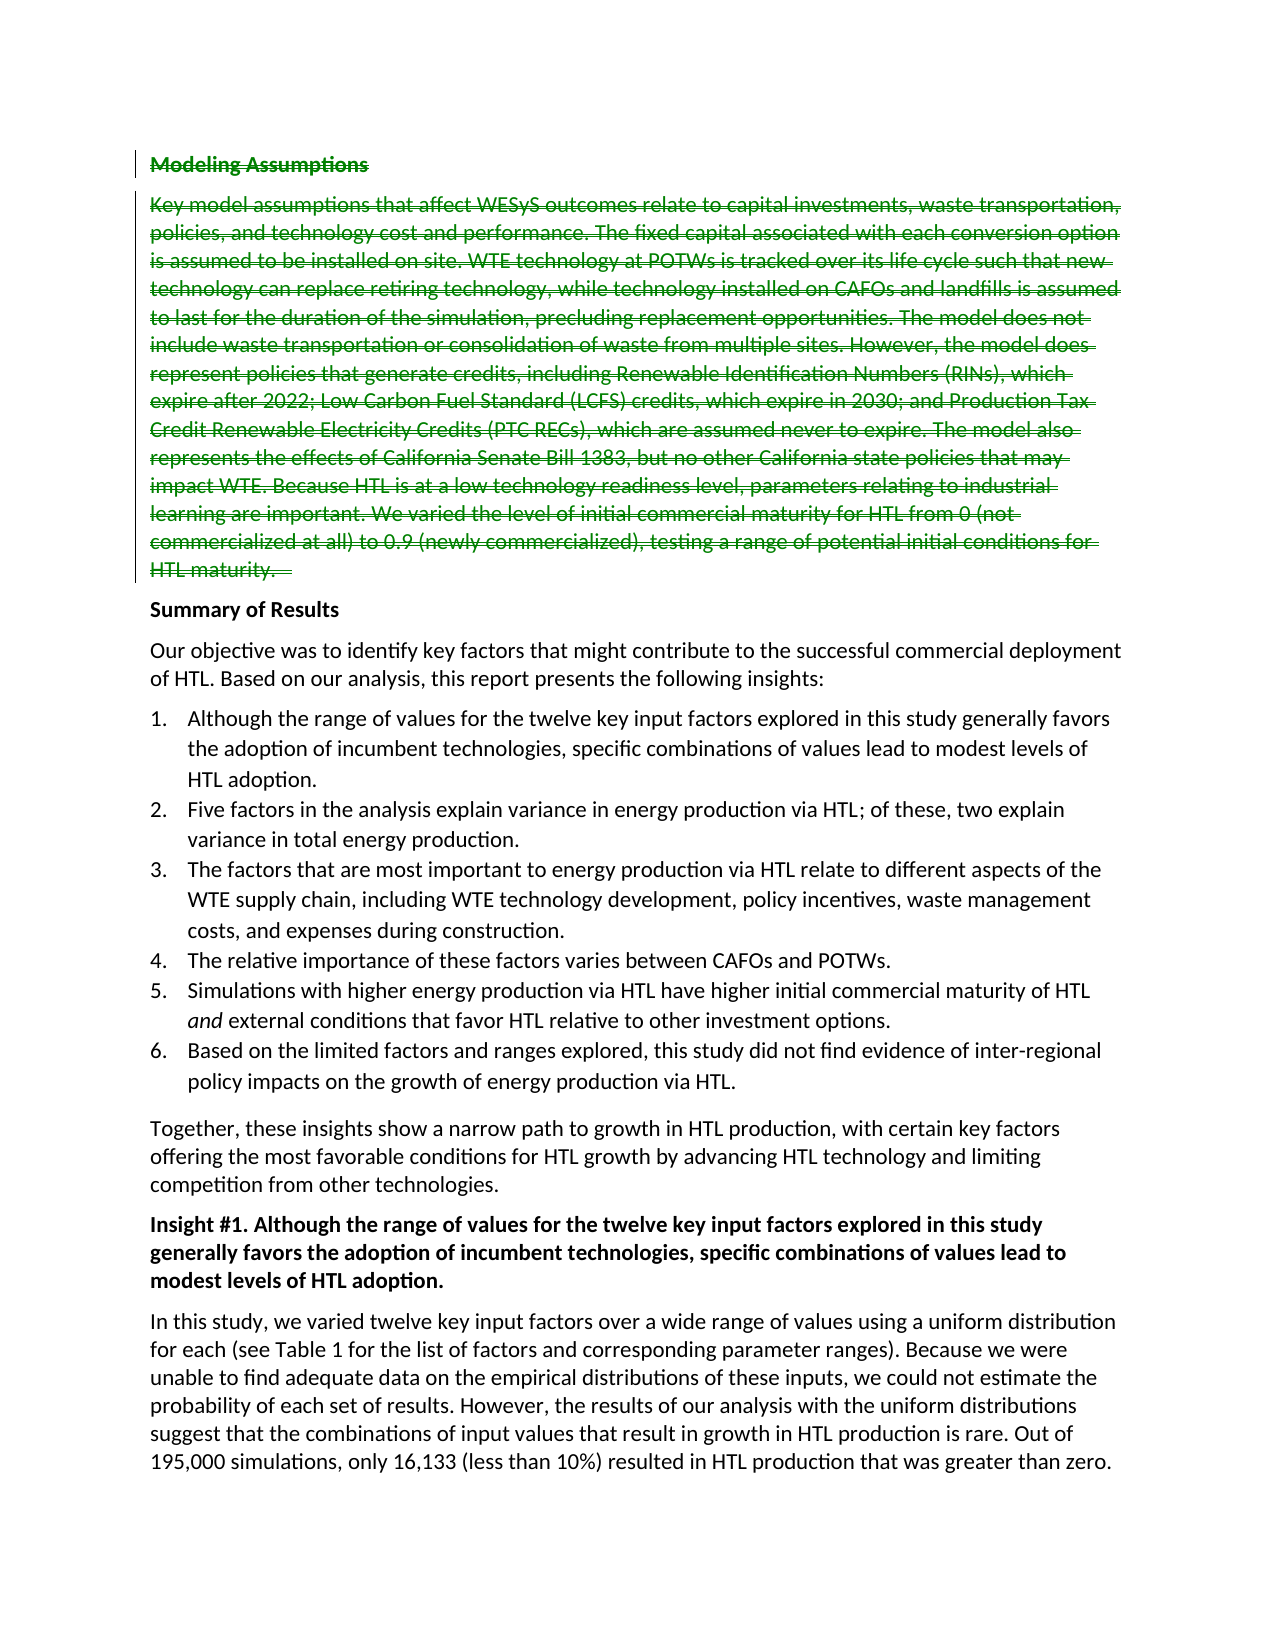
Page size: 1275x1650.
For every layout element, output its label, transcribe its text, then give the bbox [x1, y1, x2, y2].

list Based on the limited factors and ranges explored, this study did not find evidence of inter-regional policy impacts on the growth of energy production via HTL. [150, 1037, 1125, 1095]
text Our objective was to identify key factors that might contribute to the successful commercial deployment of HTL. Based on our analysis, this report presents the following insights: [150, 636, 1125, 692]
text Summary of Results [150, 595, 1125, 623]
text Together, these insights show a narrow path to growth in HTL production, with certain key factors offering the most favorable conditions for HTL growth by advancing HTL technology and limiting competition from other technologies. [150, 1114, 1125, 1198]
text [150, 1307, 1125, 1475]
list Although the range of values for the twelve key input factors explored in this study generally favors the adoption of incumbent technologies, specific combinations of values lead to modest levels of HTL adoption. [150, 704, 1125, 793]
list The relative importance of these factors varies between CAFOs and POTWs. [150, 946, 1125, 974]
text Insight #1. Although the range of values for the twelve key input factors explored in this study generally favors the adoption of incumbent technologies, specific combinations of values lead to modest levels of HTL adoption. [150, 1210, 1125, 1294]
list Five factors in the analysis explain variance in energy production via HTL; of these, two explain variance in total energy production. [150, 795, 1125, 853]
list The factors that are most important to energy production via HTL relate to different aspects of the WTE supply chain, including WTE technology development, policy incentives, waste management costs, and expenses during construction. [150, 855, 1125, 944]
list Simulations with higher energy production via HTL have higher initial commercial maturity of HTL and external conditions that favor HTL relative to other investment options. [150, 976, 1125, 1034]
